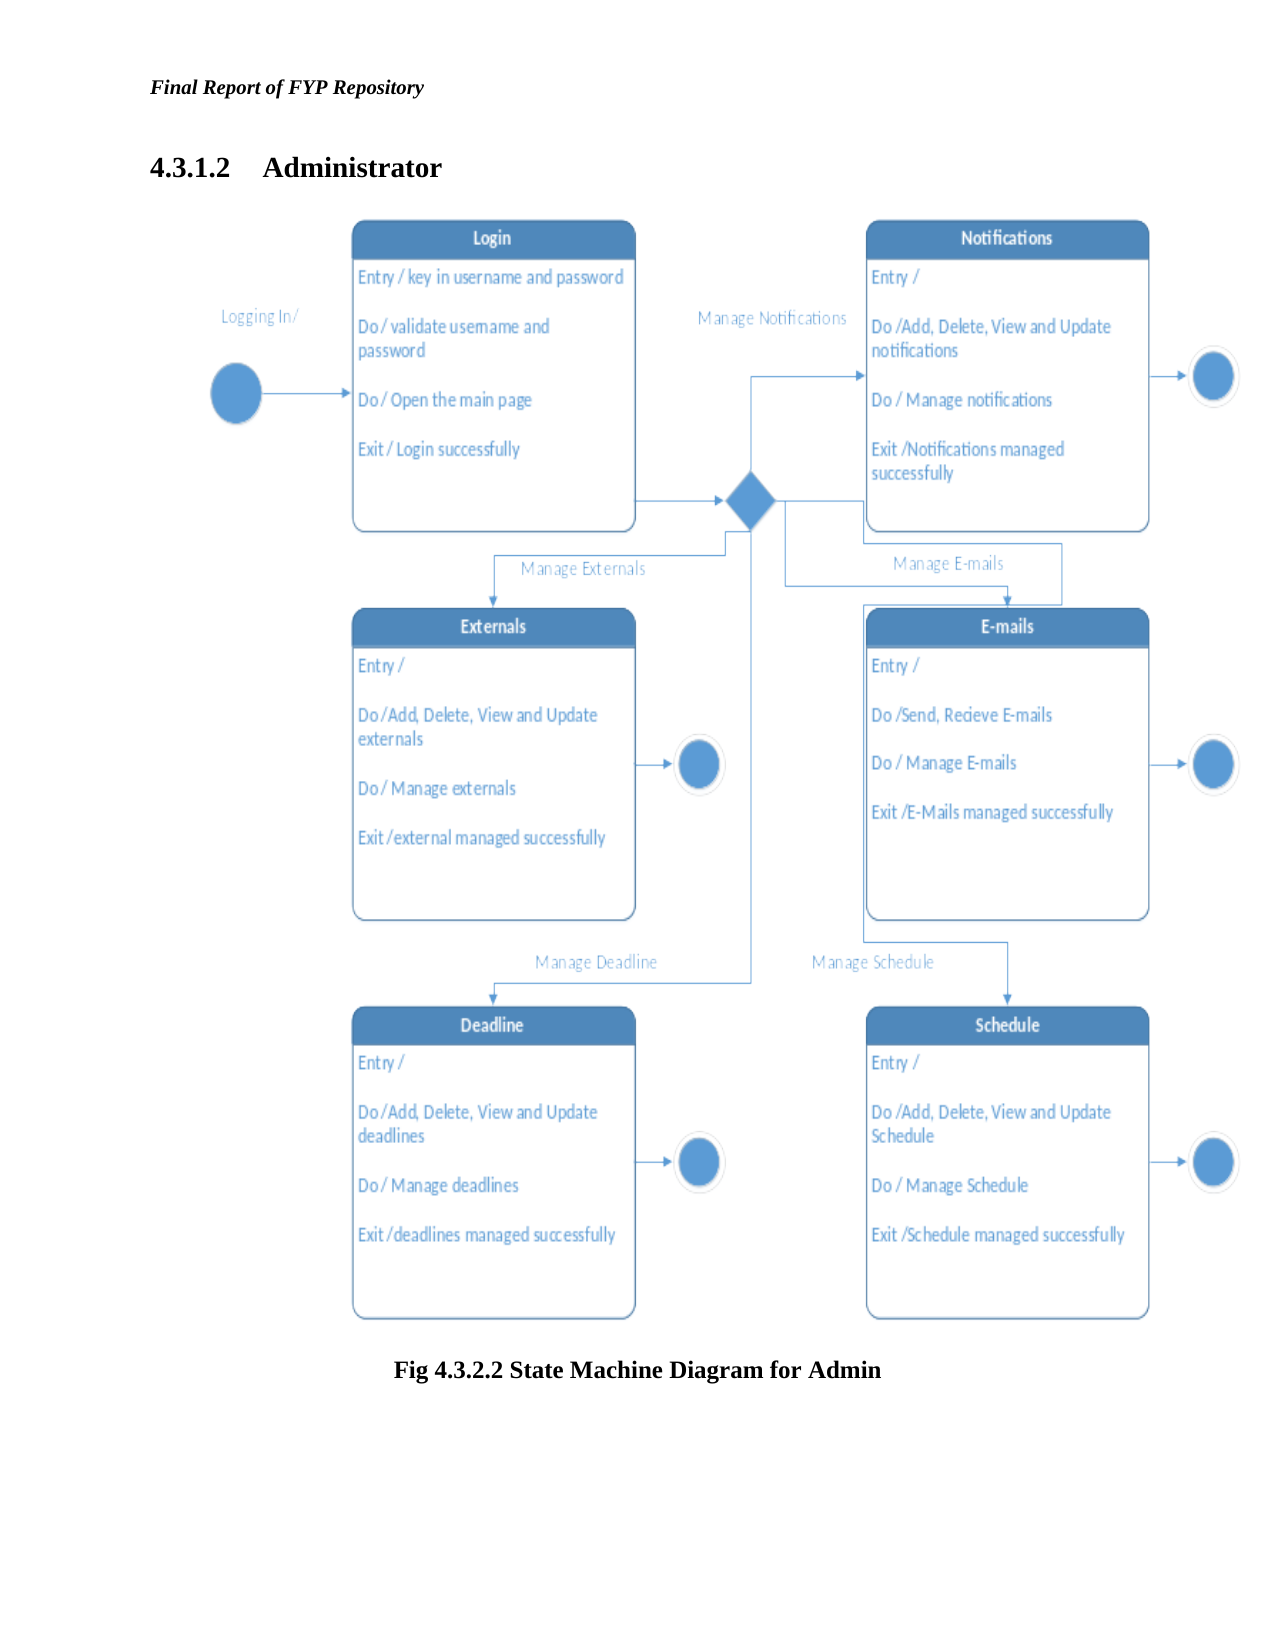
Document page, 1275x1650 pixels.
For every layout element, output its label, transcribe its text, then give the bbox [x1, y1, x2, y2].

text Fig 4.3.2.2 State Machine Diagram for Admin [150, 1355, 1125, 1384]
list Administrator [150, 150, 1125, 183]
